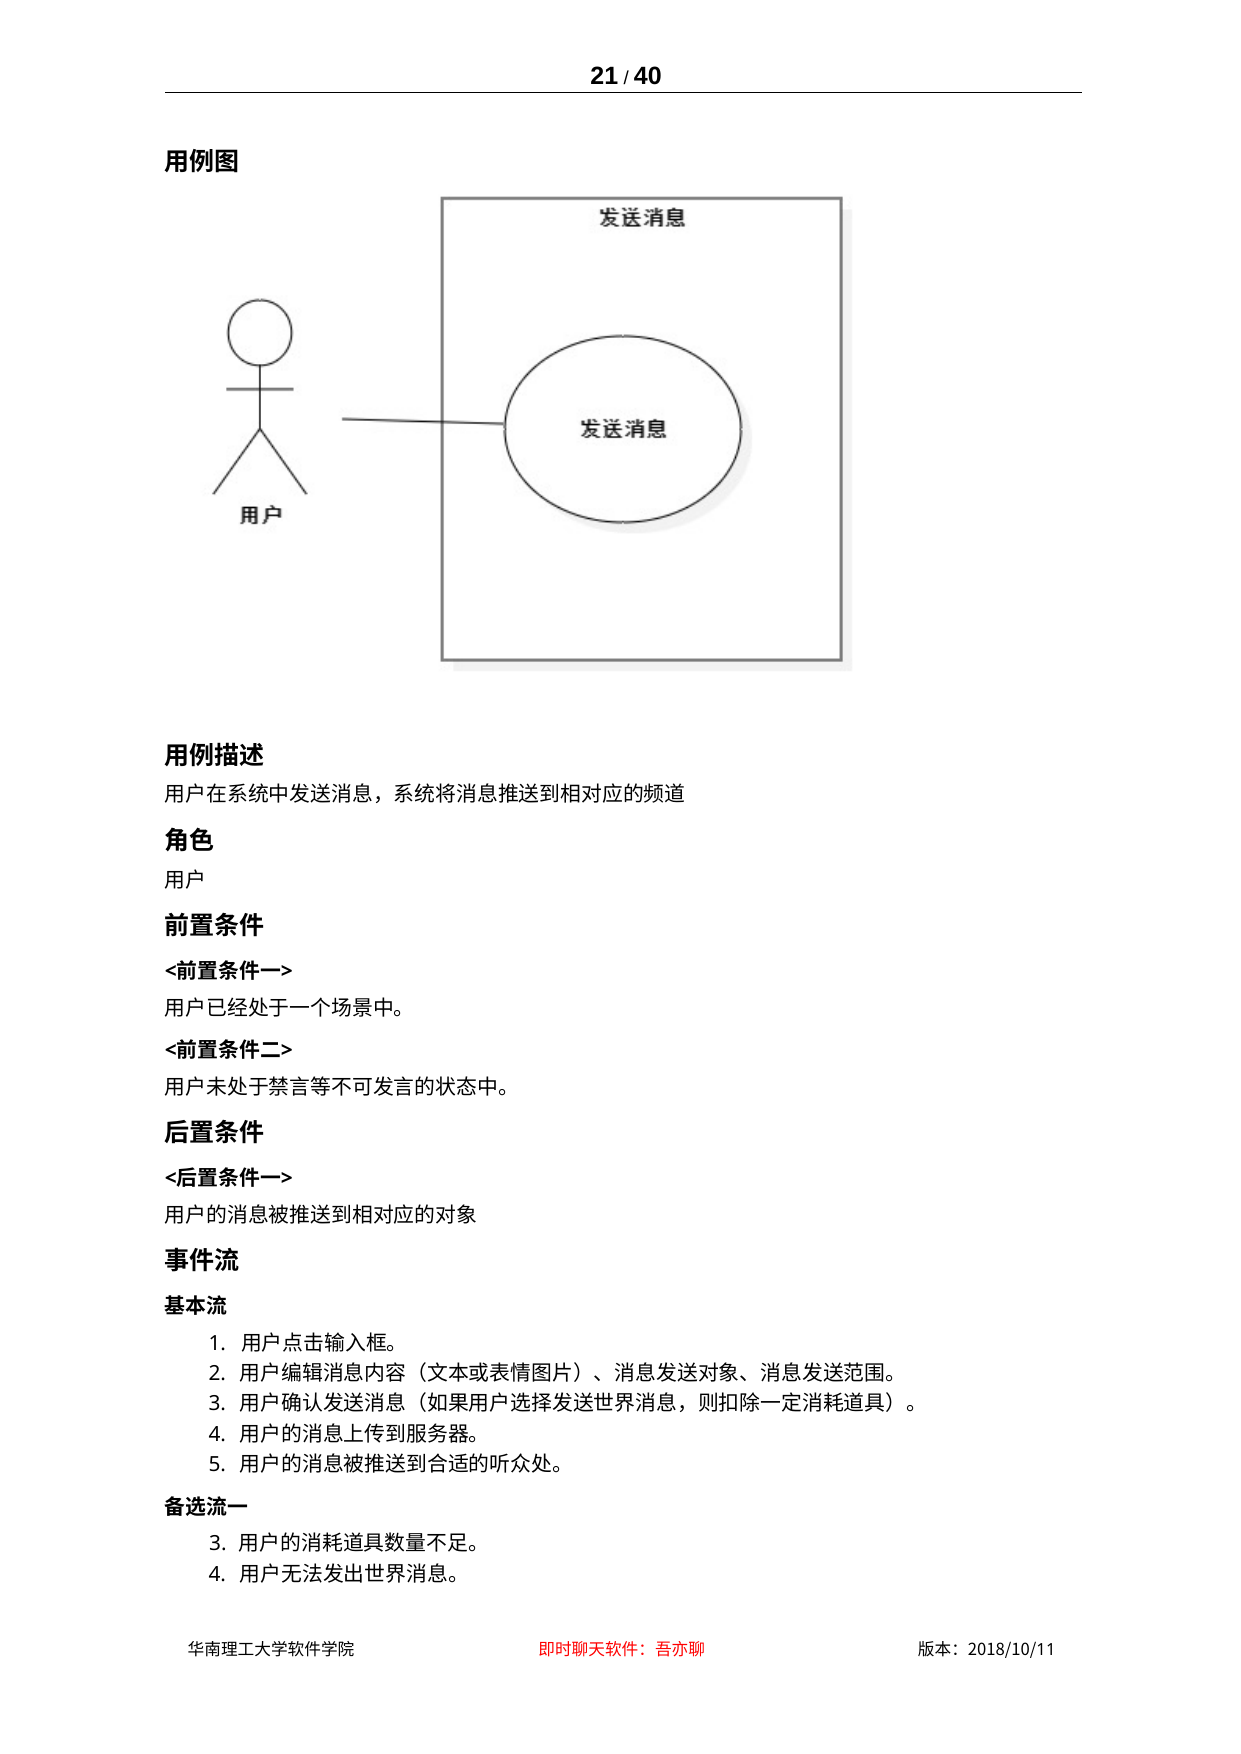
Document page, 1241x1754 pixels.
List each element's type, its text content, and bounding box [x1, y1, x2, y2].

list 用户确认发送消息（如果用户选择发送世界消息，则扣除一定消耗道具）。 [164, 1387, 1082, 1417]
list 用户的消息上传到服务器。 [164, 1417, 1082, 1447]
text 用户已经处于一个场景中。 [164, 991, 1082, 1021]
subtitle 用例描述 [164, 735, 1082, 771]
subtitle 前置条件 [164, 906, 1082, 942]
text 用户在系统中发送消息，系统将消息推送到相对应的频道 [164, 778, 1082, 808]
text 用户的消息被推送到相对应的对象 [164, 1198, 1082, 1228]
subtitle 后置条件 [164, 1113, 1082, 1149]
list 用户无法发出世界消息。 [164, 1557, 1082, 1587]
subtitle 基本流 [164, 1289, 1082, 1320]
subtitle <后置条件一> [164, 1162, 1082, 1192]
list 用户编辑消息内容（文本或表情图片）、消息发送对象、消息发送范围。 [164, 1356, 1082, 1387]
list 用户点击输入框。 [208, 1326, 1082, 1356]
subtitle 用例图 [164, 141, 1082, 177]
subtitle <前置条件二> [164, 1033, 1082, 1064]
text 用户未处于禁言等不可发言的状态中。 [164, 1070, 1082, 1100]
picture [164, 183, 904, 723]
subtitle <前置条件一> [164, 954, 1082, 984]
text 用户 [164, 863, 1082, 893]
list 用户的消息被推送到合适的听众处。 [164, 1447, 1082, 1478]
subtitle 角色 [164, 820, 1082, 857]
subtitle 事件流 [164, 1241, 1082, 1277]
subtitle 备选流一 [164, 1490, 1082, 1520]
list 用户的消耗道具数量不足。 [164, 1527, 1082, 1557]
